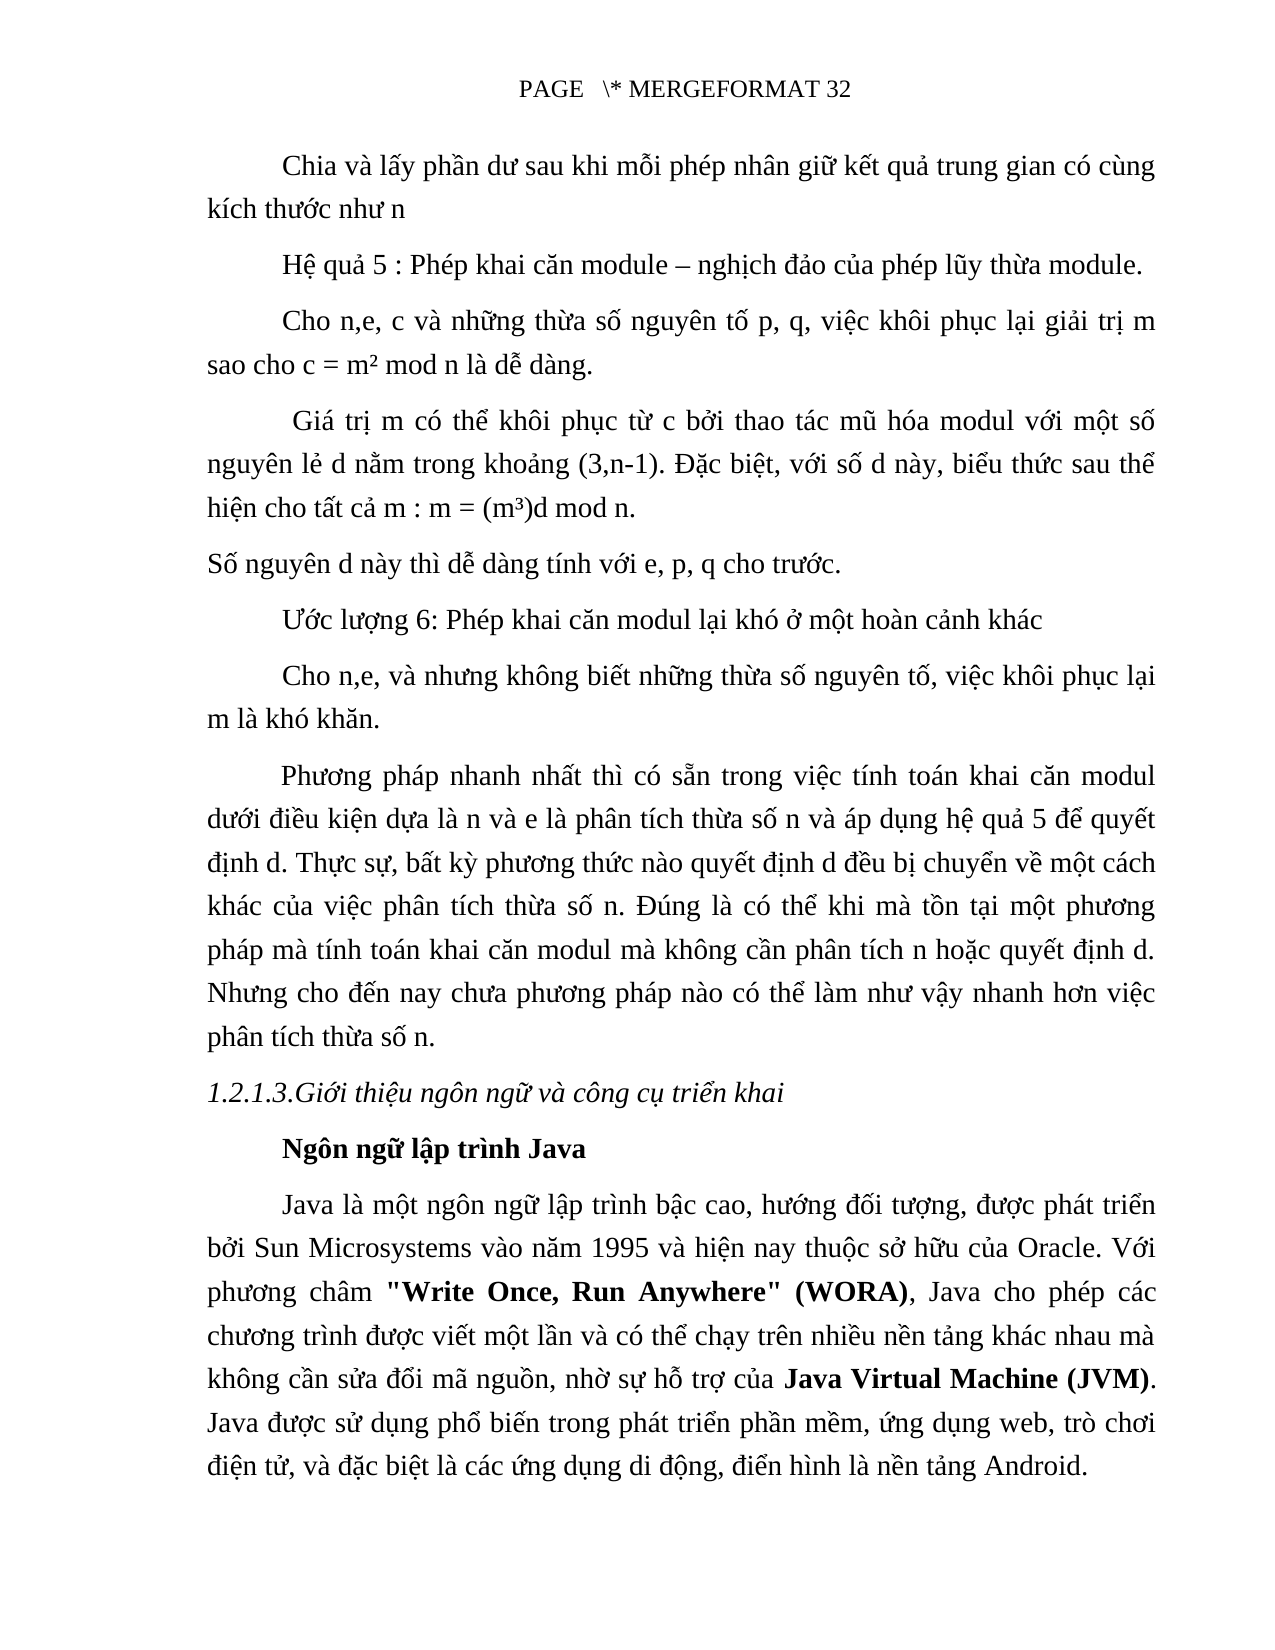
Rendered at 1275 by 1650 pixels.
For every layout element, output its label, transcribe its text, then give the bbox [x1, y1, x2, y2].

text Ước lượng 6: Phép khai căn modul lại khó ở một hoàn cảnh khác [207, 602, 1157, 636]
text Phương pháp nhanh nhất thì có sẵn trong việc tính toán khai căn modul dưới điều kiện dựa là n và e là phân tích thừa số n và áp dụng hệ quả 5 để quyết định d. Thực sự, bất kỳ phương thức nào quyết định d đều bị chuyển về một cách khác của việc phân tích thừa số n. Đúng là có thể khi mà tồn tại một phương pháp mà tính toán khai căn modul mà không cần phân tích n hoặc quyết định d. Nhưng cho đến nay chưa phương pháp nào có thể làm như vậy nhanh hơn việc phân tích thừa số n. [207, 758, 1157, 1052]
text 1.2.1.3.Giới thiệu ngôn ngữ và công cụ triển khai [207, 1075, 1157, 1108]
text Java là một ngôn ngữ lập trình bậc cao, hướng đối tượng, được phát triển bởi Sun Microsystems vào năm 1995 và hiện nay thuộc sở hữu của Oracle. Với phương châm "Write Once, Run Anywhere" (WORA), Java cho phép các chương trình được viết một lần và có thể chạy trên nhiều nền tảng khác nhau mà không cần sửa đổi mã nguồn, nhờ sự hỗ trợ của Java Virtual Machine (JVM). Java được sử dụng phổ biến trong phát triển phần mềm, ứng dụng web, trò chơi điện tử, và đặc biệt là các ứng dụng di động, điển hình là nền tảng Android. [207, 1187, 1157, 1482]
text Cho n,e, và nhưng không biết những thừa số nguyên tố, việc khôi phục lại m là khó khăn. [207, 658, 1157, 735]
text Giá trị m có thể khôi phục từ c bởi thao tác mũ hóa modul với một số nguyên lẻ d nằm trong khoảng (3,n-1). Đặc biệt, với số d này, biểu thức sau thể hiện cho tất cả m : m = (m³)d mod n. [207, 403, 1157, 523]
text Hệ quả 5 : Phép khai căn module – nghịch đảo của phép lũy thừa module. [207, 247, 1157, 281]
text Cho n,e, c và những thừa số nguyên tố p, q, việc khôi phục lại giải trị m sao cho c = m² mod n là dễ dàng. [207, 303, 1157, 380]
text Chia và lấy phần dư sau khi mỗi phép nhân giữ kết quả trung gian có cùng kích thước như n [207, 148, 1157, 225]
text Ngôn ngữ lập trình Java [207, 1131, 1157, 1164]
text Số nguyên d này thì dễ dàng tính với e, p, q cho trước. [207, 546, 1157, 579]
